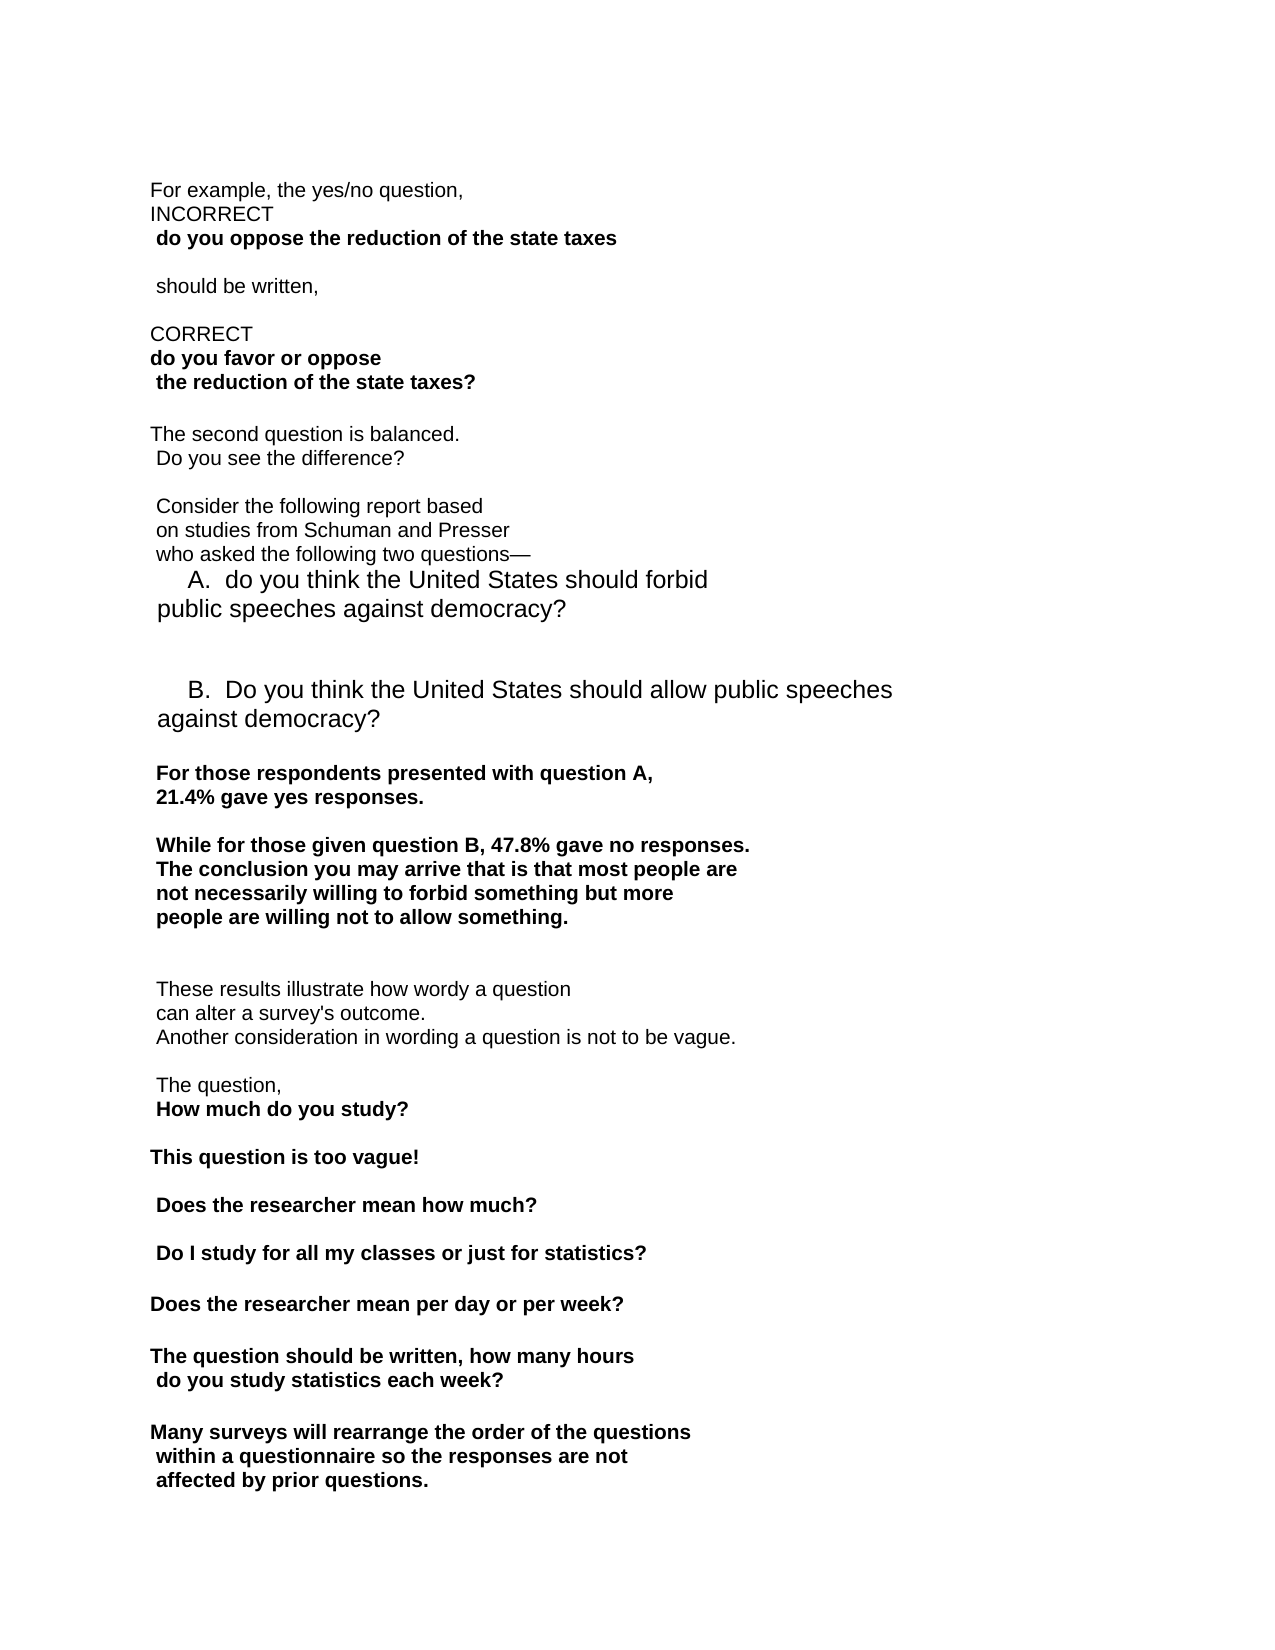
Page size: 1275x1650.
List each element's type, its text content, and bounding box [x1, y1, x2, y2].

text Does the researcher mean per day or per week? [150, 1292, 1125, 1316]
text public speeches against democracy? [150, 594, 1125, 623]
text affected by prior questions. [150, 1468, 1125, 1492]
text the reduction of the state taxes? [150, 370, 1125, 394]
text The second question is balanced. [150, 422, 1125, 446]
text who asked the following two questions— [150, 541, 1125, 565]
text While for those given question B, 47.8% gave no responses. [150, 833, 1125, 857]
text do you oppose the reduction of the state taxes [150, 226, 1125, 250]
text on studies from Schuman and Presser [150, 517, 1125, 541]
text Another consideration in wording a question is not to be vague. [150, 1025, 1125, 1049]
text people are willing not to allow something. [150, 905, 1125, 929]
text Do I study for all my classes or just for statistics? [150, 1240, 1125, 1264]
text CORRECT [150, 322, 1125, 346]
text The question should be written, how many hours [150, 1344, 1125, 1368]
list do you think the United States should forbid [187, 565, 1125, 594]
text Consider the following report based [150, 493, 1125, 517]
text within a questionnaire so the responses are not [150, 1444, 1125, 1468]
text against democracy? [150, 704, 1125, 732]
text do you favor or oppose [150, 346, 1125, 370]
text not necessarily willing to forbid something but more [150, 881, 1125, 905]
text The conclusion you may arrive that is that most people are [150, 857, 1125, 881]
text can alter a survey's outcome. [150, 1001, 1125, 1025]
text Many surveys will rearrange the order of the questions [150, 1420, 1125, 1444]
text do you study statistics each week? [150, 1368, 1125, 1392]
text For those respondents presented with question A, [150, 761, 1125, 785]
text 21.4% gave yes responses. [150, 785, 1125, 809]
text This question is too vague! [150, 1144, 1125, 1168]
text INCORRECT [150, 202, 1125, 226]
text The question, [150, 1073, 1125, 1097]
list Do you think the United States should allow public speeches [187, 675, 1125, 704]
text should be written, [150, 274, 1125, 298]
text Does the researcher mean how much? [150, 1192, 1125, 1216]
text How much do you study? [150, 1097, 1125, 1121]
text Do you see the difference? [150, 446, 1125, 469]
text These results illustrate how wordy a question [150, 977, 1125, 1001]
text For example, the yes/no question, [150, 178, 1125, 202]
